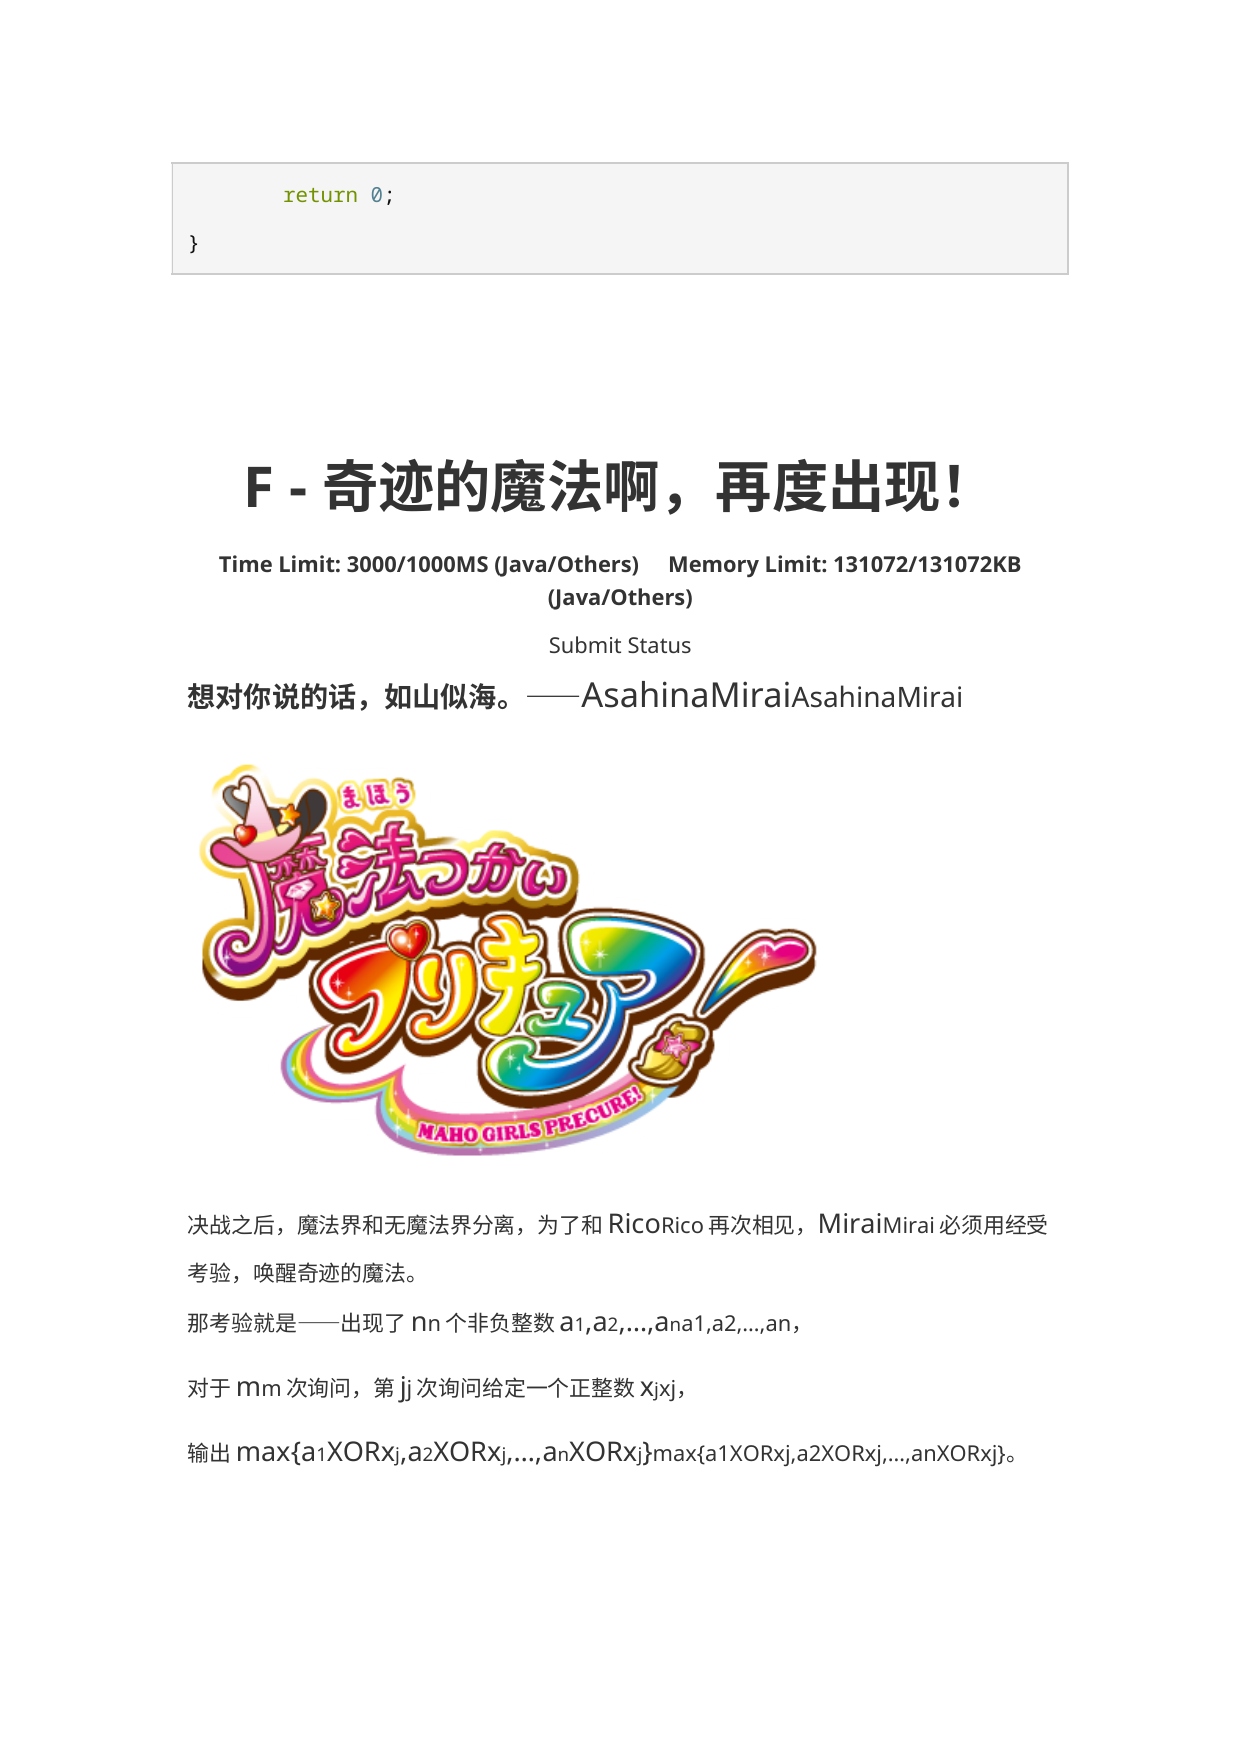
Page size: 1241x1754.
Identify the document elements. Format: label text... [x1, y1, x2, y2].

text return 0; [173, 164, 1067, 210]
subtitle Time Limit: 3000/1000MS (Java/Others) Memory Limit: 131072/131072KB (Java/Others) [187, 548, 1053, 613]
picture [187, 754, 829, 1173]
text Submit Status [187, 629, 1053, 661]
text 决战之后，魔法界和无魔法界分离，为了和RicoRico再次相见，MiraiMirai必须用经受考验，唤醒奇迹的魔法。 那考验就是——出现了nn个非负整数a1,a2,…,ana1,a2,…,an， 对于mm次询问，第jj次询问给定一个正整数xjxj， 输出max{a1XORxj,a2XORxj,…,anXORxj}max{a1XORxj,a2XORxj,…,anXORxj}。 [187, 1191, 1053, 1483]
text } [173, 210, 1067, 273]
subtitle F - 奇迹的魔法啊，再度出现！ [187, 435, 1053, 532]
subtitle 想对你说的话，如山似海。——AsahinaMiraiAsahinaMirai [187, 661, 1053, 726]
